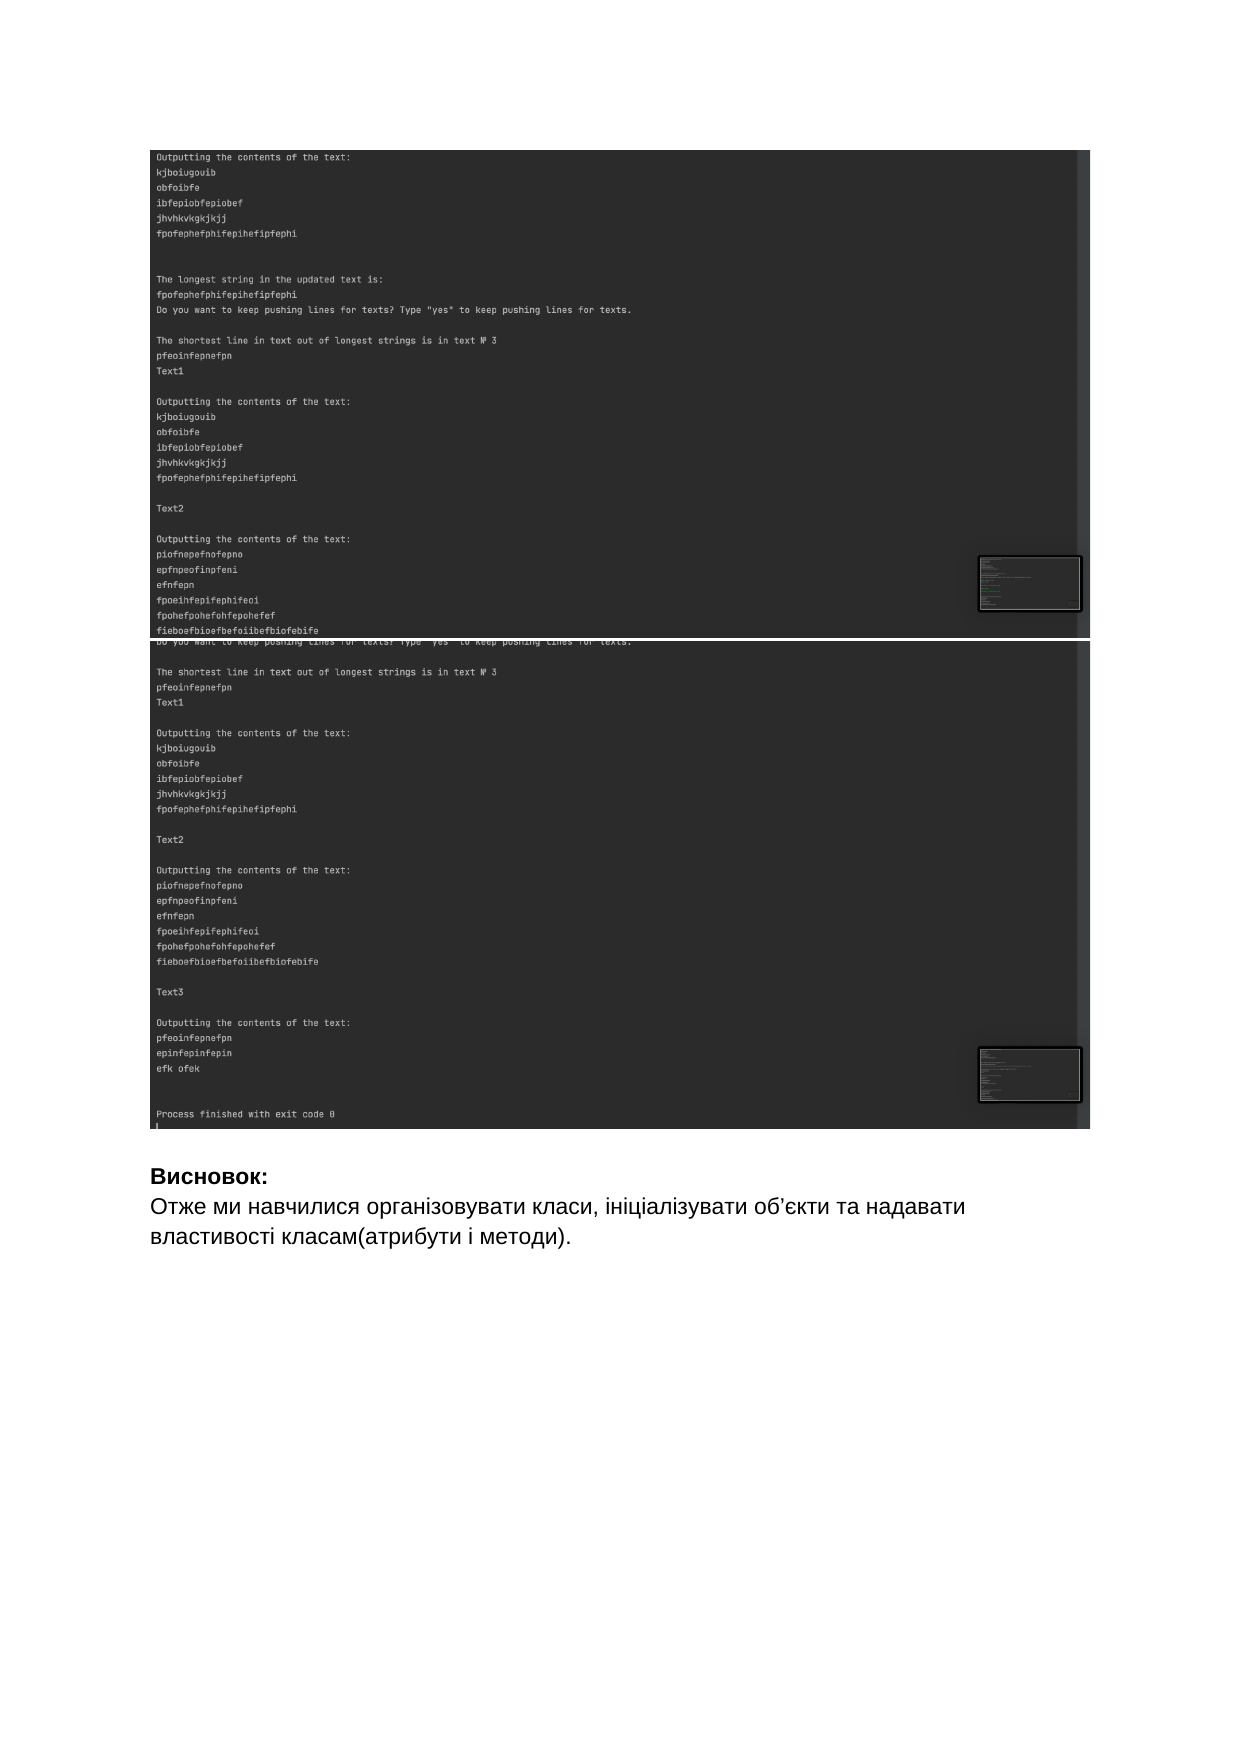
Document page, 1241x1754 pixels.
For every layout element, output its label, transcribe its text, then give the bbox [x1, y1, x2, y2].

text Отже ми навчилися організовувати класи, ініціалізувати об’єкти та надавати властивості класам(атрибути і методи). [150, 1193, 1090, 1250]
text Висновок: [150, 1163, 1090, 1189]
picture [150, 641, 1091, 1129]
picture [150, 150, 1091, 638]
